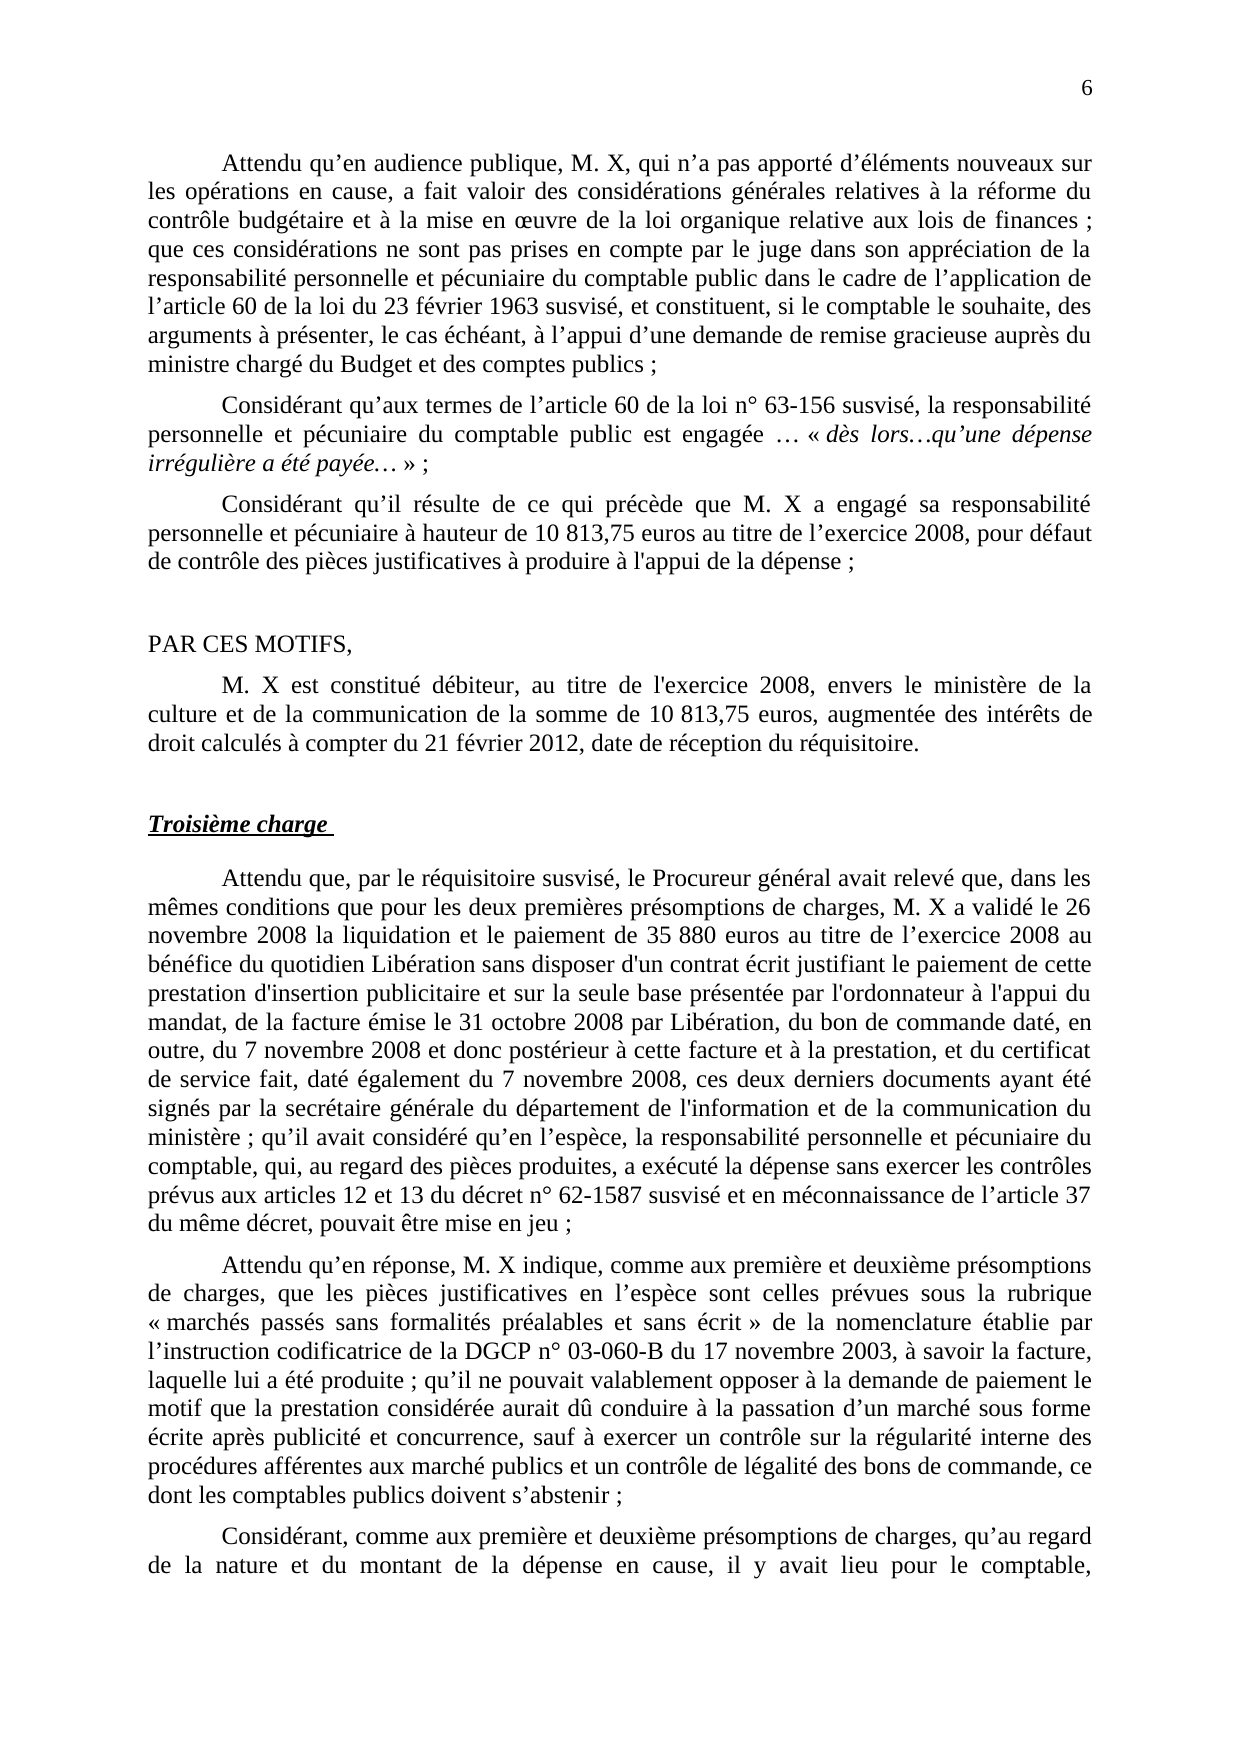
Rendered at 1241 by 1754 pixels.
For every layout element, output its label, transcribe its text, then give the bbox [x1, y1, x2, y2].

text Attendu que, par le réquisitoire susvisé, le Procureur général avait relevé que, dans les mêmes conditions que pour les deux premières présomptions de charges, M. X a validé le 26 novembre 2008 la liquidation et le paiement de 35 880 euros au titre de l’exercice 2008 au bénéfice du quotidien Libération sans disposer d'un contrat écrit justifiant le paiement de cette prestation d'insertion publicitaire et sur la seule base présentée par l'ordonnateur à l'appui du mandat, de la facture émise le 31 octobre 2008 par Libération, du bon de commande daté, en outre, du 7 novembre 2008 et donc postérieur à cette facture et à la prestation, et du certificat de service fait, daté également du 7 novembre 2008, ces deux derniers documents ayant été signés par la secrétaire générale du département de l'information et de la communication du ministère ; qu’il avait considéré qu’en l’espèce, la responsabilité personnelle et pécuniaire du comptable, qui, au regard des pièces produites, a exécuté la dépense sans exercer les contrôles prévus aux articles 12 et 13 du décret n° 62-1587 susvisé et en méconnaissance de l’article 37 du même décret, pouvait être mise en jeu ; [148, 863, 1093, 1237]
text Attendu qu’en audience publique, M. X, qui n’a pas apporté d’éléments nouveaux sur les opérations en cause, a fait valoir des considérations générales relatives à la réforme du contrôle budgétaire et à la mise en œuvre de la loi organique relative aux lois de finances ; que ces considérations ne sont pas prises en compte par le juge dans son appréciation de la responsabilité personnelle et pécuniaire du comptable public dans le cadre de l’application de l’article 60 de la loi du 23 février 1963 susvisé, et constituent, si le comptable le souhaite, des arguments à présenter, le cas échéant, à l’appui d’une demande de remise gracieuse auprès du ministre chargé du Budget et des comptes publics ; [148, 148, 1093, 378]
text Troisième charge [148, 809, 1093, 838]
text Considérant qu’il résulte de ce qui précède que M. X a engagé sa responsabilité personnelle et pécuniaire à hauteur de 10 813,75 euros au titre de l’exercice 2008, pour défaut de contrôle des pièces justificatives à produire à l'appui de la dépense ; [148, 489, 1093, 575]
text Par ces motifs, [148, 629, 1093, 658]
text Considérant qu’aux termes de l’article 60 de la loi n° 63-156 susvisé, la responsabilité personnelle et pécuniaire du comptable public est engagée … « dès lors…qu’une dépense irrégulière a été payée… » ; [148, 390, 1093, 476]
text Attendu qu’en réponse, M. X indique, comme aux première et deuxième présomptions de charges, que les pièces justificatives en l’espèce sont celles prévues sous la rubrique « marchés passés sans formalités préalables et sans écrit » de la nomenclature établie par l’instruction codificatrice de la DGCP n° 03-060-B du 17 novembre 2003, à savoir la facture, laquelle lui a été produite ; qu’il ne pouvait valablement opposer à la demande de paiement le motif que la prestation considérée aurait dû conduire à la passation d’un marché sous forme écrite après publicité et concurrence, sauf à exercer un contrôle sur la régularité interne des procédures afférentes aux marché publics et un contrôle de légalité des bons de commande, ce dont les comptables publics doivent s’abstenir ; [148, 1250, 1093, 1508]
text M. X est constitué débiteur, au titre de l'exercice 2008, envers le ministère de la culture et de la communication de la somme de 10 813,75 euros, augmentée des intérêts de droit calculés à compter du 21 février 2012, date de réception du réquisitoire. [148, 670, 1093, 756]
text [148, 1521, 1093, 1578]
